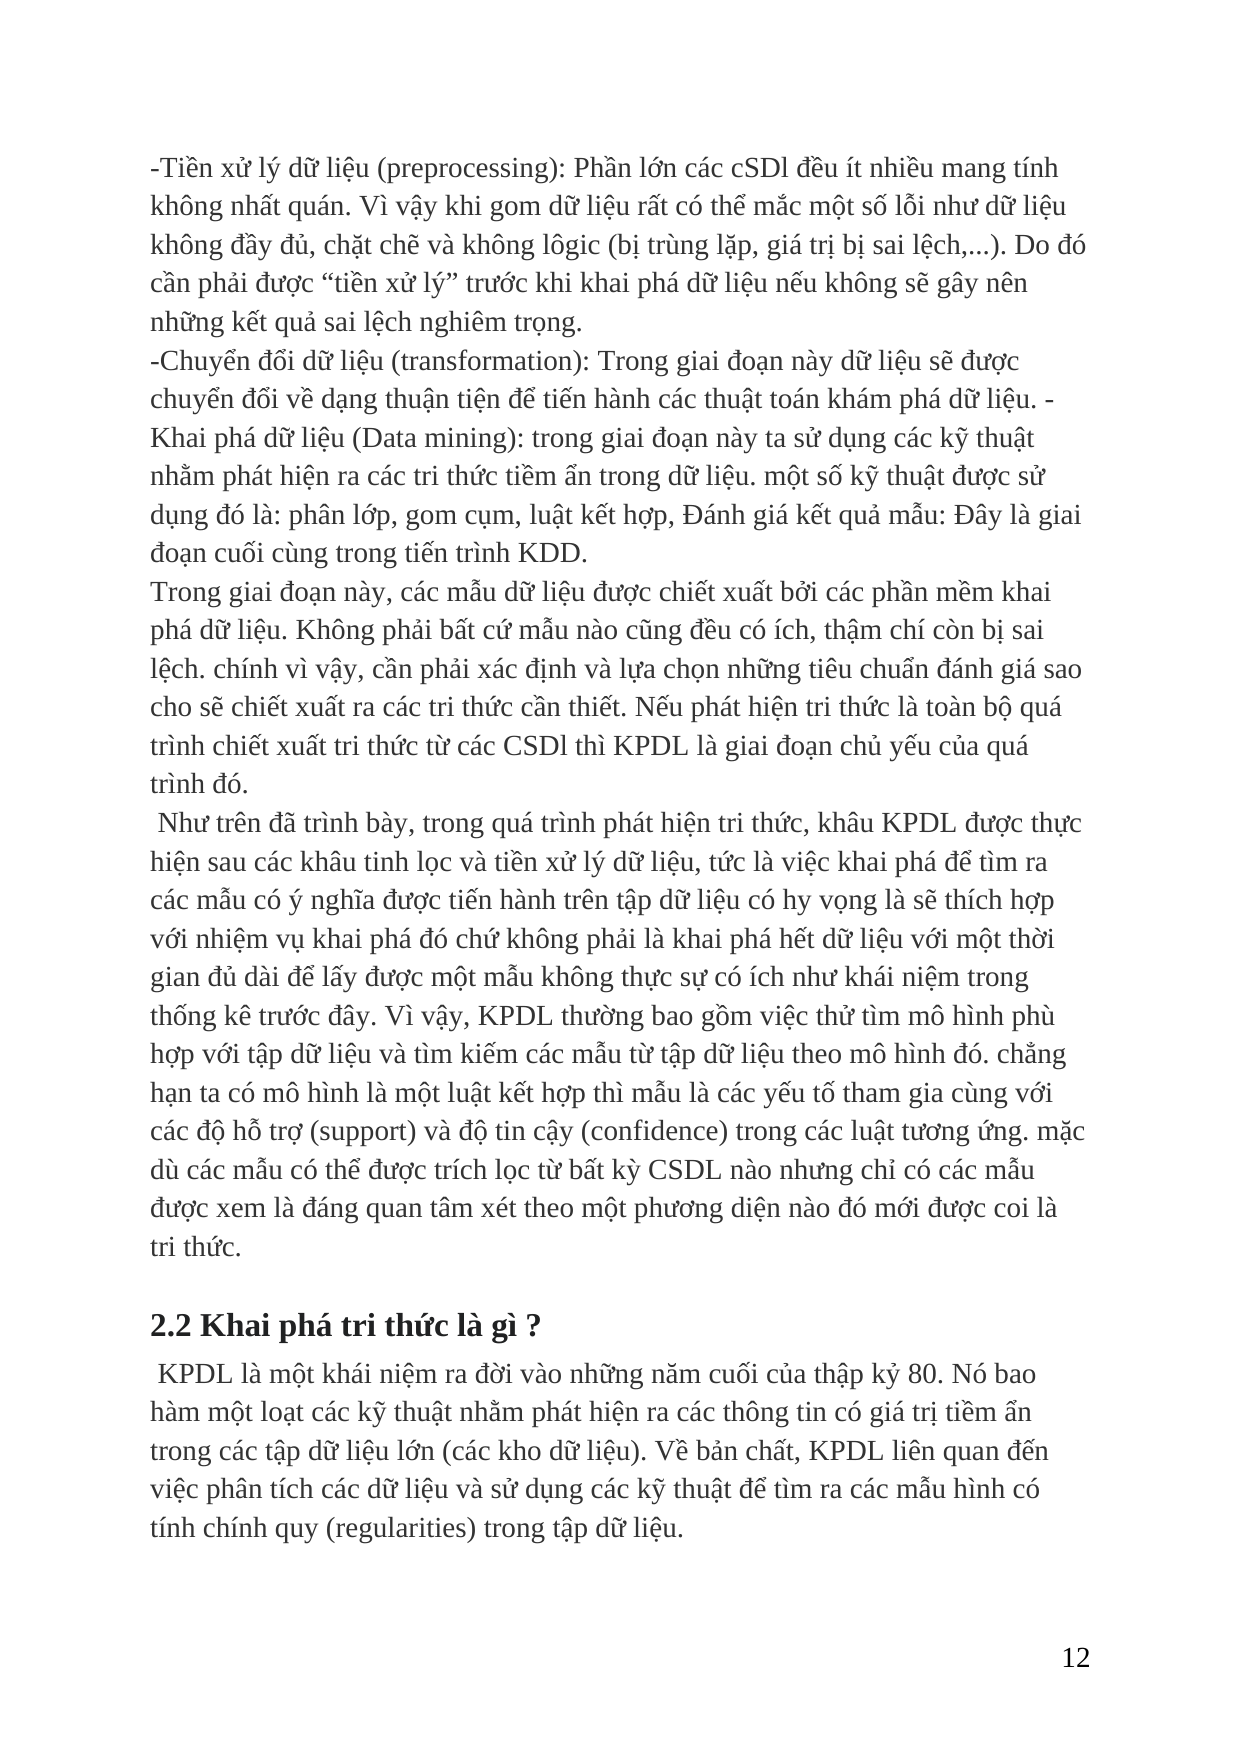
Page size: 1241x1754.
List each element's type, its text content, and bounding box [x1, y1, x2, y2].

text Như trên đã trình bày, trong quá trình phát hiện tri thức, khâu KPDL được thực hiện sau các khâu tinh lọc và tiền xử lý dữ liệu, tức là việc khai phá để tìm ra các mẫu có ý nghĩa được tiến hành trên tập dữ liệu có hy vọng là sẽ thích hợp với nhiệm vụ khai phá đó chứ không phải là khai phá hết dữ liệu với một thời gian đủ dài để lấy được một mẫu không thực sự có ích như khái niệm trong thống kê trước đây. Vì vậy, KPDL thường bao gồm việc thử tìm mô hình phù hợp với tập dữ liệu và tìm kiếm các mẫu từ tập dữ liệu theo mô hình đó. chẳng hạn ta có mô hình là một luật kết hợp thì mẫu là các yếu tố tham gia cùng với các độ hỗ trợ (support) và độ tin cậy (confidence) trong các luật tương ứng. mặc dù các mẫu có thể được trích lọc từ bất kỳ CSDL nào nhưng chỉ có các mẫu được xem là đáng quan tâm xét theo một phương diện nào đó mới được coi là tri thức. [150, 805, 1090, 1263]
text -Chuyển đổi dữ liệu (transformation): Trong giai đoạn này dữ liệu sẽ được chuyển đổi về dạng thuận tiện để tiến hành các thuật toán khám phá dữ liệu. -Khai phá dữ liệu (Data mining): trong giai đoạn này ta sử dụng các kỹ thuật nhằm phát hiện ra các tri thức tiềm ẩn trong dữ liệu. một số kỹ thuật được sử dụng đó là: phân lớp, gom cụm, luật kết hợp, Đánh giá kết quả mẫu: Đây là giai đoạn cuối cùng trong tiến trình KDD. [150, 343, 1090, 569]
text KPDL là một khái niệm ra đời vào những năm cuối của thập kỷ 80. Nó bao hàm một loạt các kỹ thuật nhằm phát hiện ra các thông tin có giá trị tiềm ẩn trong các tập dữ liệu lớn (các kho dữ liệu). Về bản chất, KPDL liên quan đến việc phân tích các dữ liệu và sử dụng các kỹ thuật để tìm ra các mẫu hình có tính chính quy (regularities) trong tập dữ liệu. [150, 1356, 1090, 1544]
text -Tiền xử lý dữ liệu (preprocessing): Phần lớn các cSDl đều ít nhiều mang tính không nhất quán. Vì vậy khi gom dữ liệu rất có thể mắc một số lỗi như dữ liệu không đầy đủ, chặt chẽ và không lôgic (bị trùng lặp, giá trị bị sai lệch,...). Do đó cần phải được “tiền xử lý” trước khi khai phá dữ liệu nếu không sẽ gây nên những kết quả sai lệch nghiêm trọng. [150, 150, 1090, 338]
subtitle 2.2 Khai phá tri thức là gì ? [150, 1305, 1090, 1343]
text Trong giai đoạn này, các mẫu dữ liệu được chiết xuất bởi các phần mềm khai phá dữ liệu. Không phải bất cứ mẫu nào cũng đều có ích, thậm chí còn bị sai lệch. chính vì vậy, cần phải xác định và lựa chọn những tiêu chuẩn đánh giá sao cho sẽ chiết xuất ra các tri thức cần thiết. Nếu phát hiện tri thức là toàn bộ quá trình chiết xuất tri thức từ các CSDl thì KPDL là giai đoạn chủ yếu của quá trình đó. [150, 574, 1090, 800]
